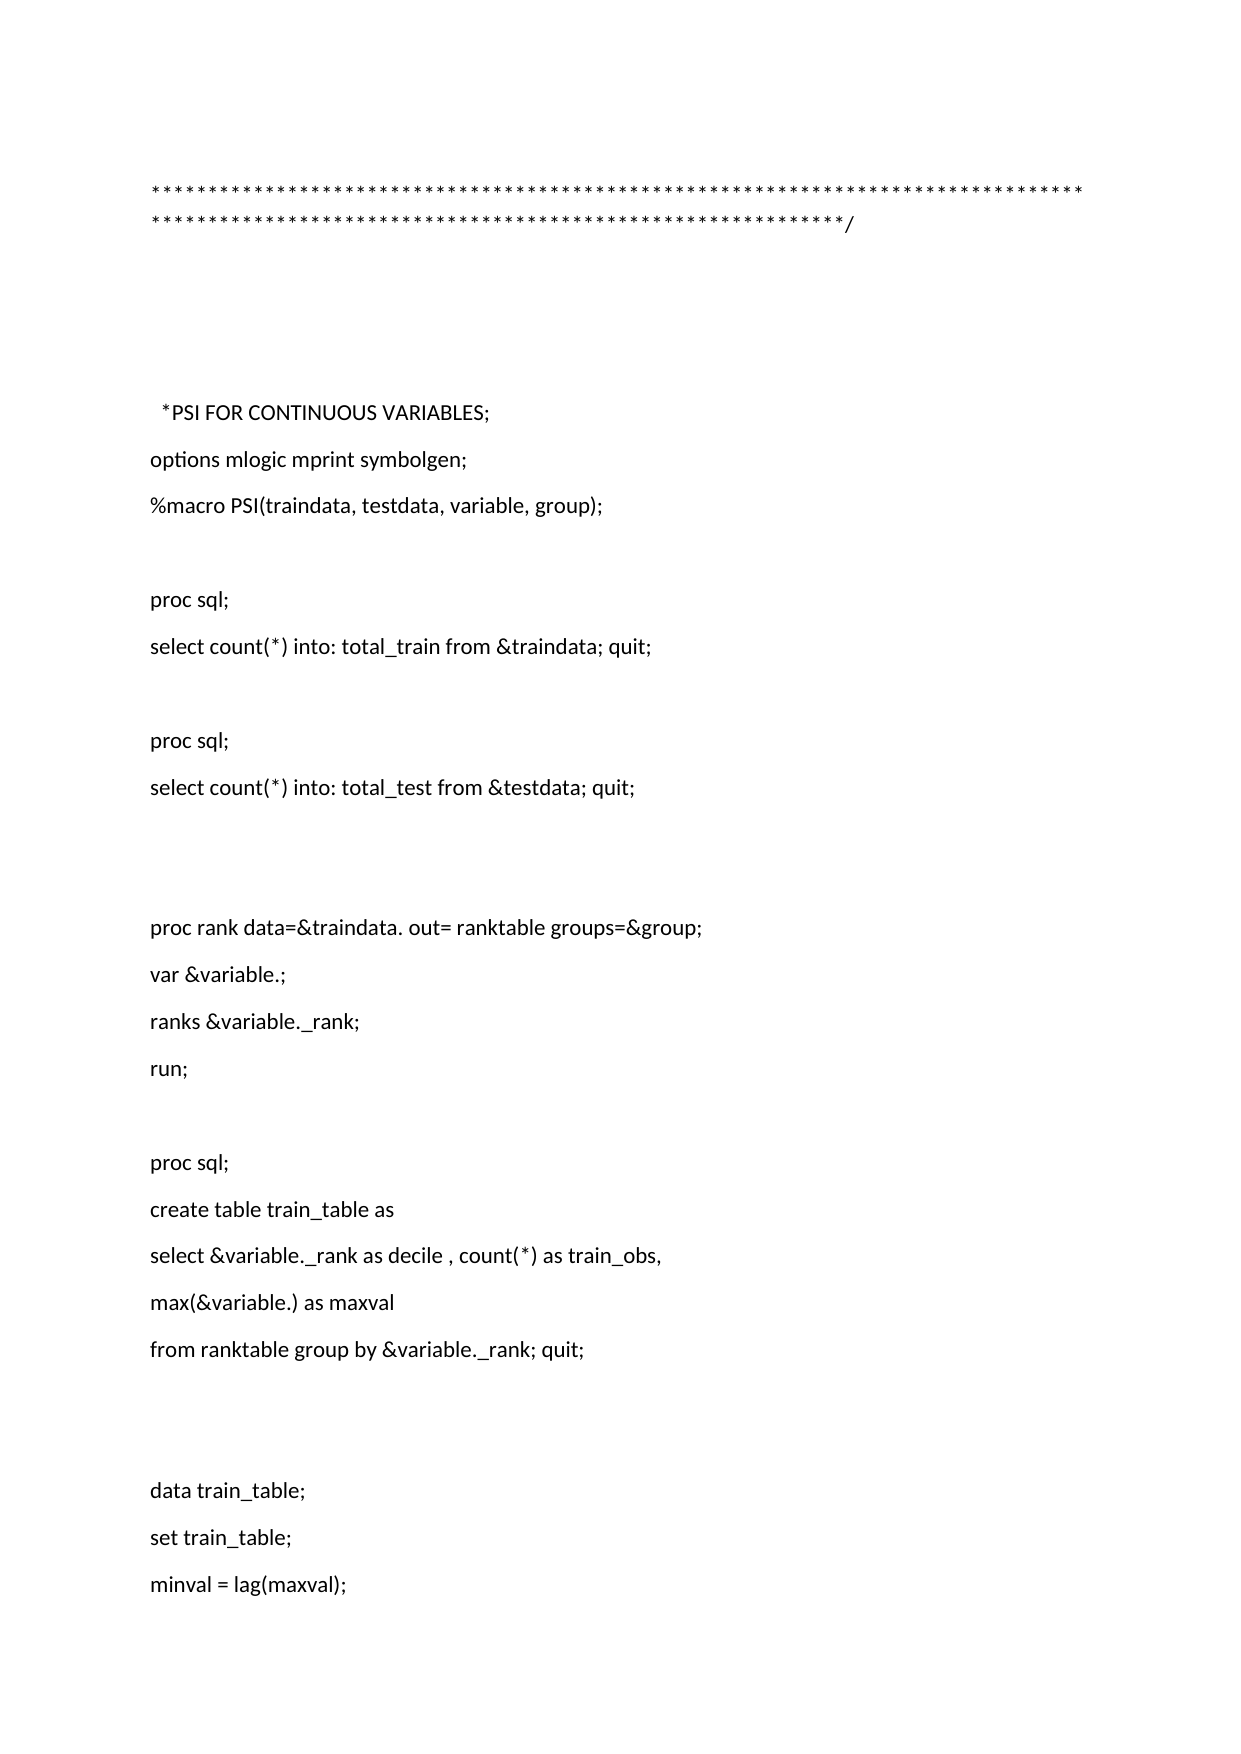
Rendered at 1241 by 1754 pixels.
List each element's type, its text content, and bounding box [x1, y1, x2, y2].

text minval = lag(maxval); [150, 1570, 1090, 1598]
text proc sql; [150, 726, 1090, 754]
text data train_table; [150, 1476, 1090, 1504]
text from ranktable group by &variable._rank; quit; [150, 1335, 1090, 1363]
text ***********************************************************************************************************************************************/ [150, 150, 1090, 238]
text proc sql; [150, 1148, 1090, 1176]
text max(&variable.) as maxval [150, 1288, 1090, 1317]
text select count(*) into: total_test from &testdata; quit; [150, 773, 1090, 801]
text select count(*) into: total_train from &traindata; quit; [150, 632, 1090, 660]
text set train_table; [150, 1523, 1090, 1551]
text %macro PSI(traindata, testdata, variable, group); [150, 492, 1090, 520]
text run; [150, 1054, 1090, 1082]
text options mlogic mprint symbolgen; [150, 445, 1090, 473]
text proc sql; [150, 585, 1090, 613]
text *PSI FOR CONTINUOUS VARIABLES; [150, 398, 1090, 426]
text ranks &variable._rank; [150, 1007, 1090, 1035]
text select &variable._rank as decile , count(*) as train_obs, [150, 1242, 1090, 1270]
text var &variable.; [150, 960, 1090, 988]
text create table train_table as [150, 1195, 1090, 1223]
text proc rank data=&traindata. out= ranktable groups=&group; [150, 913, 1090, 942]
